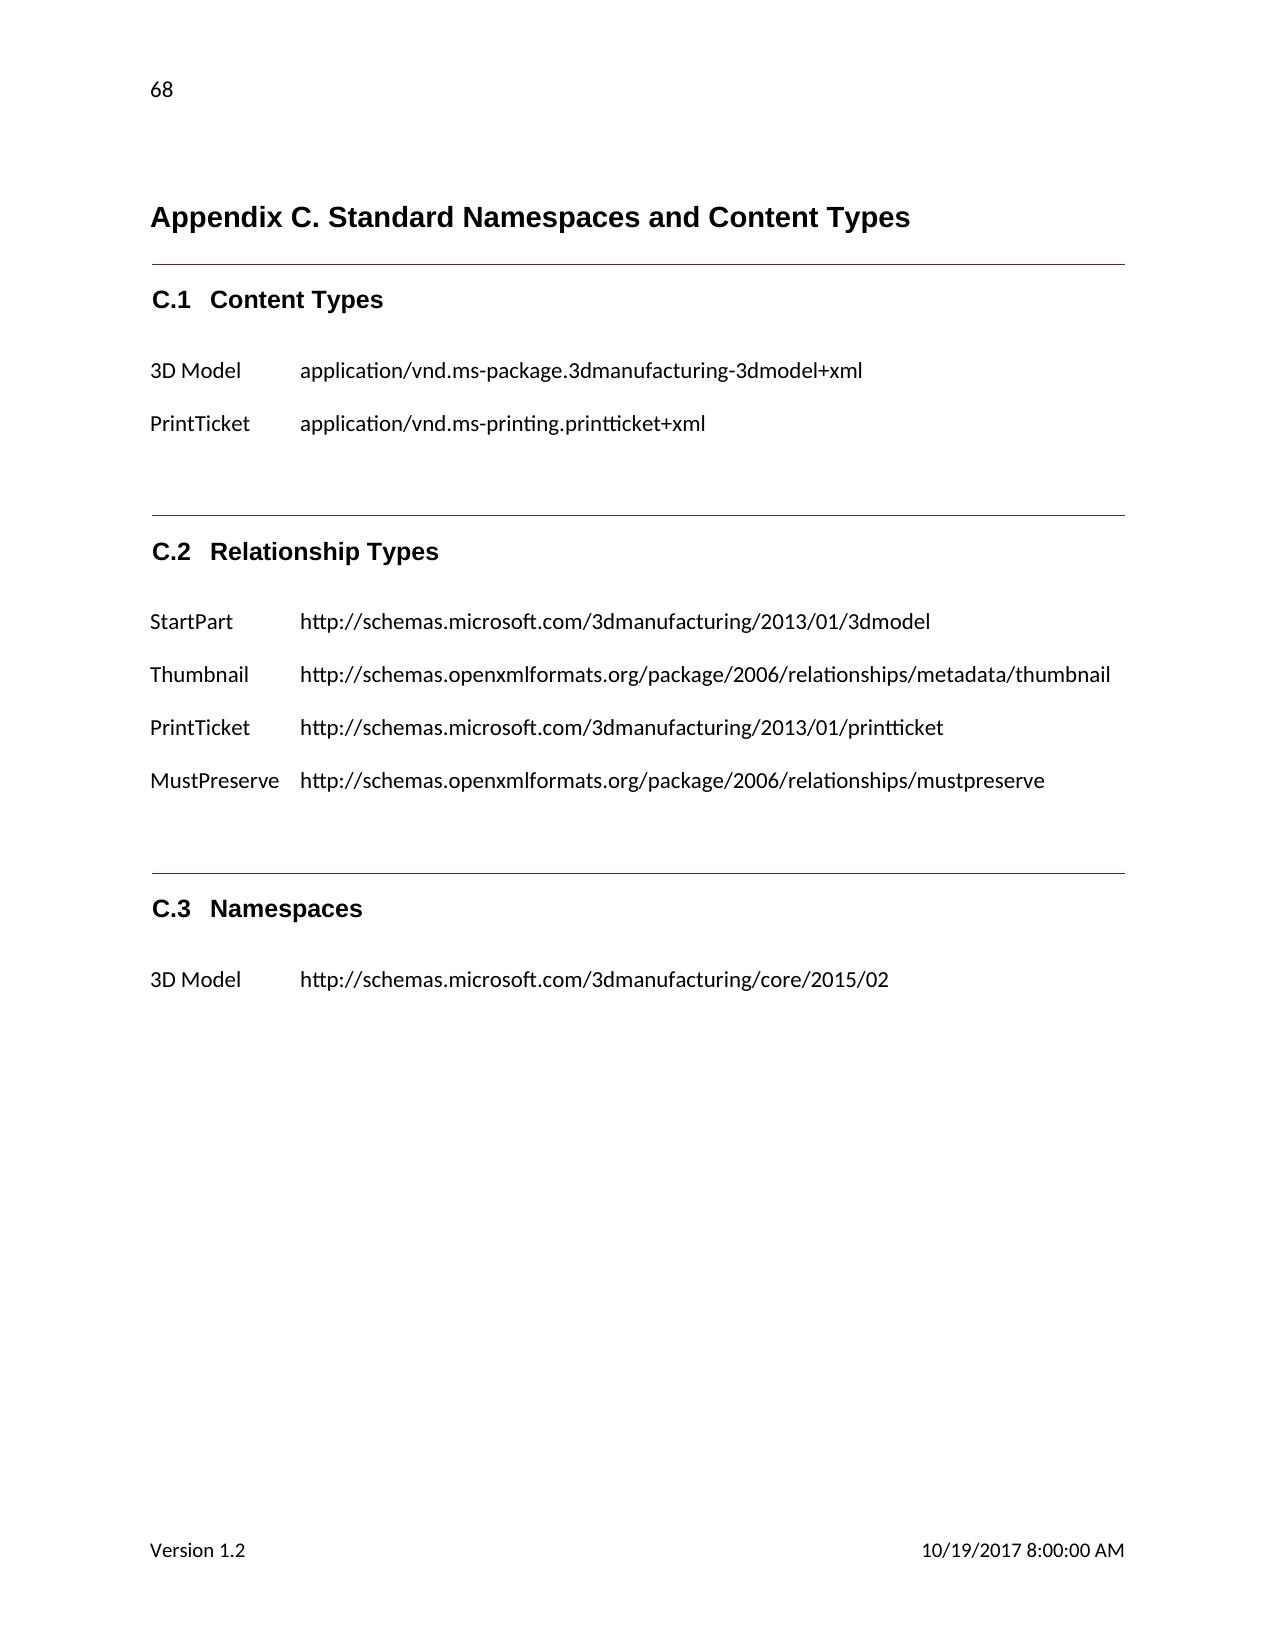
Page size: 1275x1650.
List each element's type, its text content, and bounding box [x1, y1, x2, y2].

text MustPreserve http://schemas.openxmlformats.org/package/2006/relationships/mustpreserve [150, 766, 1125, 794]
subtitle C.1 Content Types [152, 265, 1125, 314]
subtitle C.2 Relationship Types [152, 516, 1125, 566]
subtitle C.3 Namespaces [152, 874, 1125, 923]
text StartPart http://schemas.microsoft.com/3dmanufacturing/2013/01/3dmodel [150, 607, 1125, 635]
subtitle Appendix C. Standard Namespaces and Content Types [150, 200, 1125, 233]
text PrintTicket http://schemas.microsoft.com/3dmanufacturing/2013/01/printticket [150, 713, 1125, 741]
text PrintTicket application/vnd.ms-printing.printticket+xml [150, 409, 1125, 437]
text 3D Model application/vnd.ms-package.3dmanufacturing-3dmodel+xml [150, 356, 1125, 384]
text Thumbnail http://schemas.openxmlformats.org/package/2006/relationships/metadata/thumbnail [150, 660, 1125, 688]
text 3D Model http://schemas.microsoft.com/3dmanufacturing/core/2015/02 [150, 965, 1125, 993]
